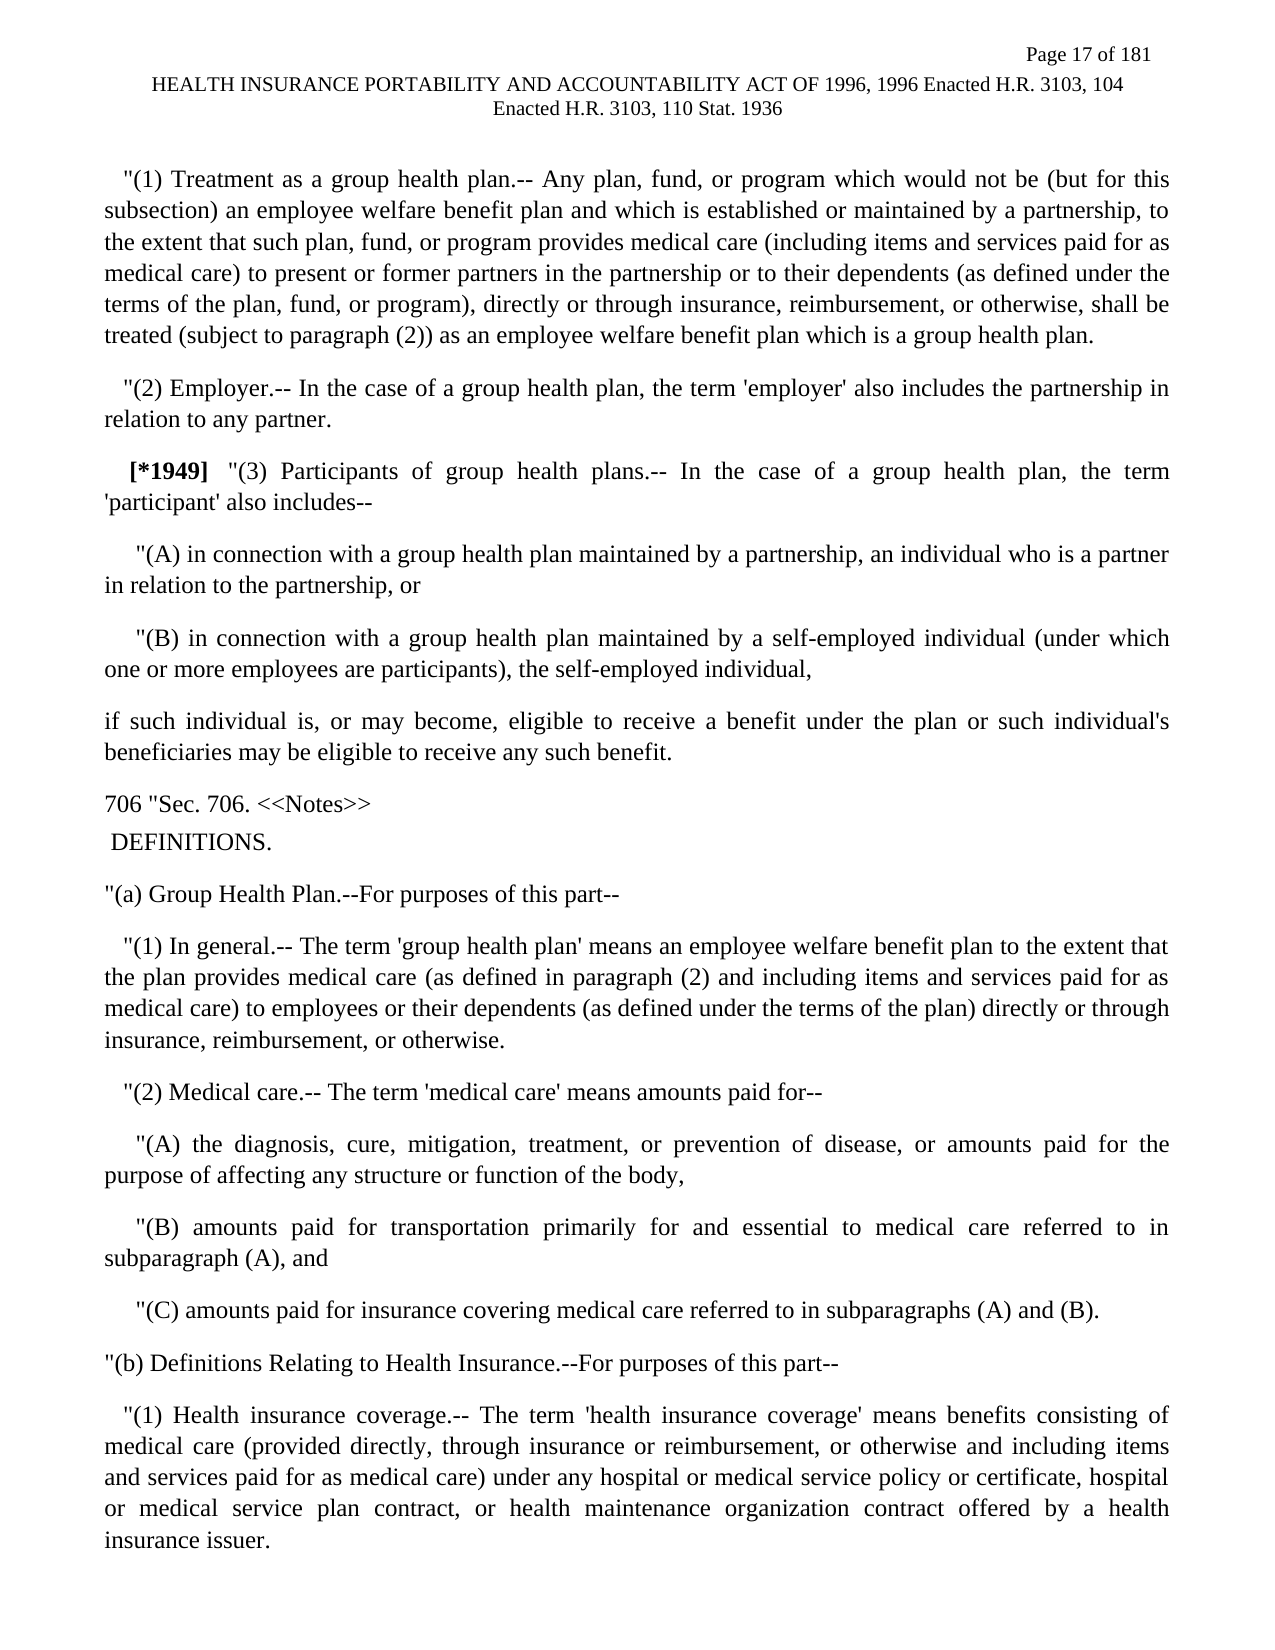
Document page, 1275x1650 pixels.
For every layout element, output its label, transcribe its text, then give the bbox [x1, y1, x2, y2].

text "(B) in connection with a group health plan maintained by a self-employed individual (under which one or more employees are participants), the self-employed individual, [104, 620, 1171, 683]
text DEFINITIONS. [104, 824, 1171, 856]
text "(B) amounts paid for transportation primarily for and essential to medical care referred to in subparagraph (A), and [104, 1210, 1171, 1272]
text "(A) in connection with a group health plan maintained by a partnership, an individual who is a partner in relation to the partnership, or [104, 537, 1171, 599]
text [*1949] "(3) Participants of group health plans.-- In the case of a group health plan, the term 'participant' also includes-- [104, 453, 1171, 516]
text "(2) Medical care.-- The term 'medical care' means amounts paid for-- [104, 1074, 1171, 1106]
text 706 "Sec. 706. <<Notes>> [104, 787, 1171, 818]
text "(a) Group Health Plan.--For purposes of this part-- [104, 876, 1171, 908]
text "(1) In general.-- The term 'group health plan' means an employee welfare benefit plan to the extent that the plan provides medical care (as defined in paragraph (2) and including items and services paid for as medical care) to employees or their dependents (as defined under the terms of the plan) directly or through insurance, reimbursement, or otherwise. [104, 928, 1171, 1053]
text "(A) the diagnosis, cure, mitigation, treatment, or prevention of disease, or amounts paid for the purpose of affecting any structure or function of the body, [104, 1126, 1171, 1189]
text "(1) Health insurance coverage.-- The term 'health insurance coverage' means benefits consisting of medical care (provided directly, through insurance or reimbursement, or otherwise and including items and services paid for as medical care) under any hospital or medical service policy or certificate, hospital or medical service plan contract, or health maintenance organization contract offered by a health insurance issuer. [104, 1397, 1171, 1553]
text "(b) Definitions Relating to Health Insurance.--For purposes of this part-- [104, 1345, 1171, 1376]
text "(C) amounts paid for insurance covering medical care referred to in subparagraphs (A) and (B). [104, 1293, 1171, 1324]
text "(2) Employer.-- In the case of a group health plan, the term 'employer' also includes the partnership in relation to any partner. [104, 370, 1171, 433]
text if such individual is, or may become, eligible to receive a benefit under the plan or such individual's beneficiaries may be eligible to receive any such benefit. [104, 703, 1171, 766]
text "(1) Treatment as a group health plan.-- Any plan, fund, or program which would not be (but for this subsection) an employee welfare benefit plan and which is established or maintained by a partnership, to the extent that such plan, fund, or program provides medical care (including items and services paid for as medical care) to present or former partners in the partnership or to their dependents (as defined under the terms of the plan, fund, or program), directly or through insurance, reimbursement, or otherwise, shall be treated (subject to paragraph (2)) as an employee welfare benefit plan which is a group health plan. [104, 162, 1171, 349]
